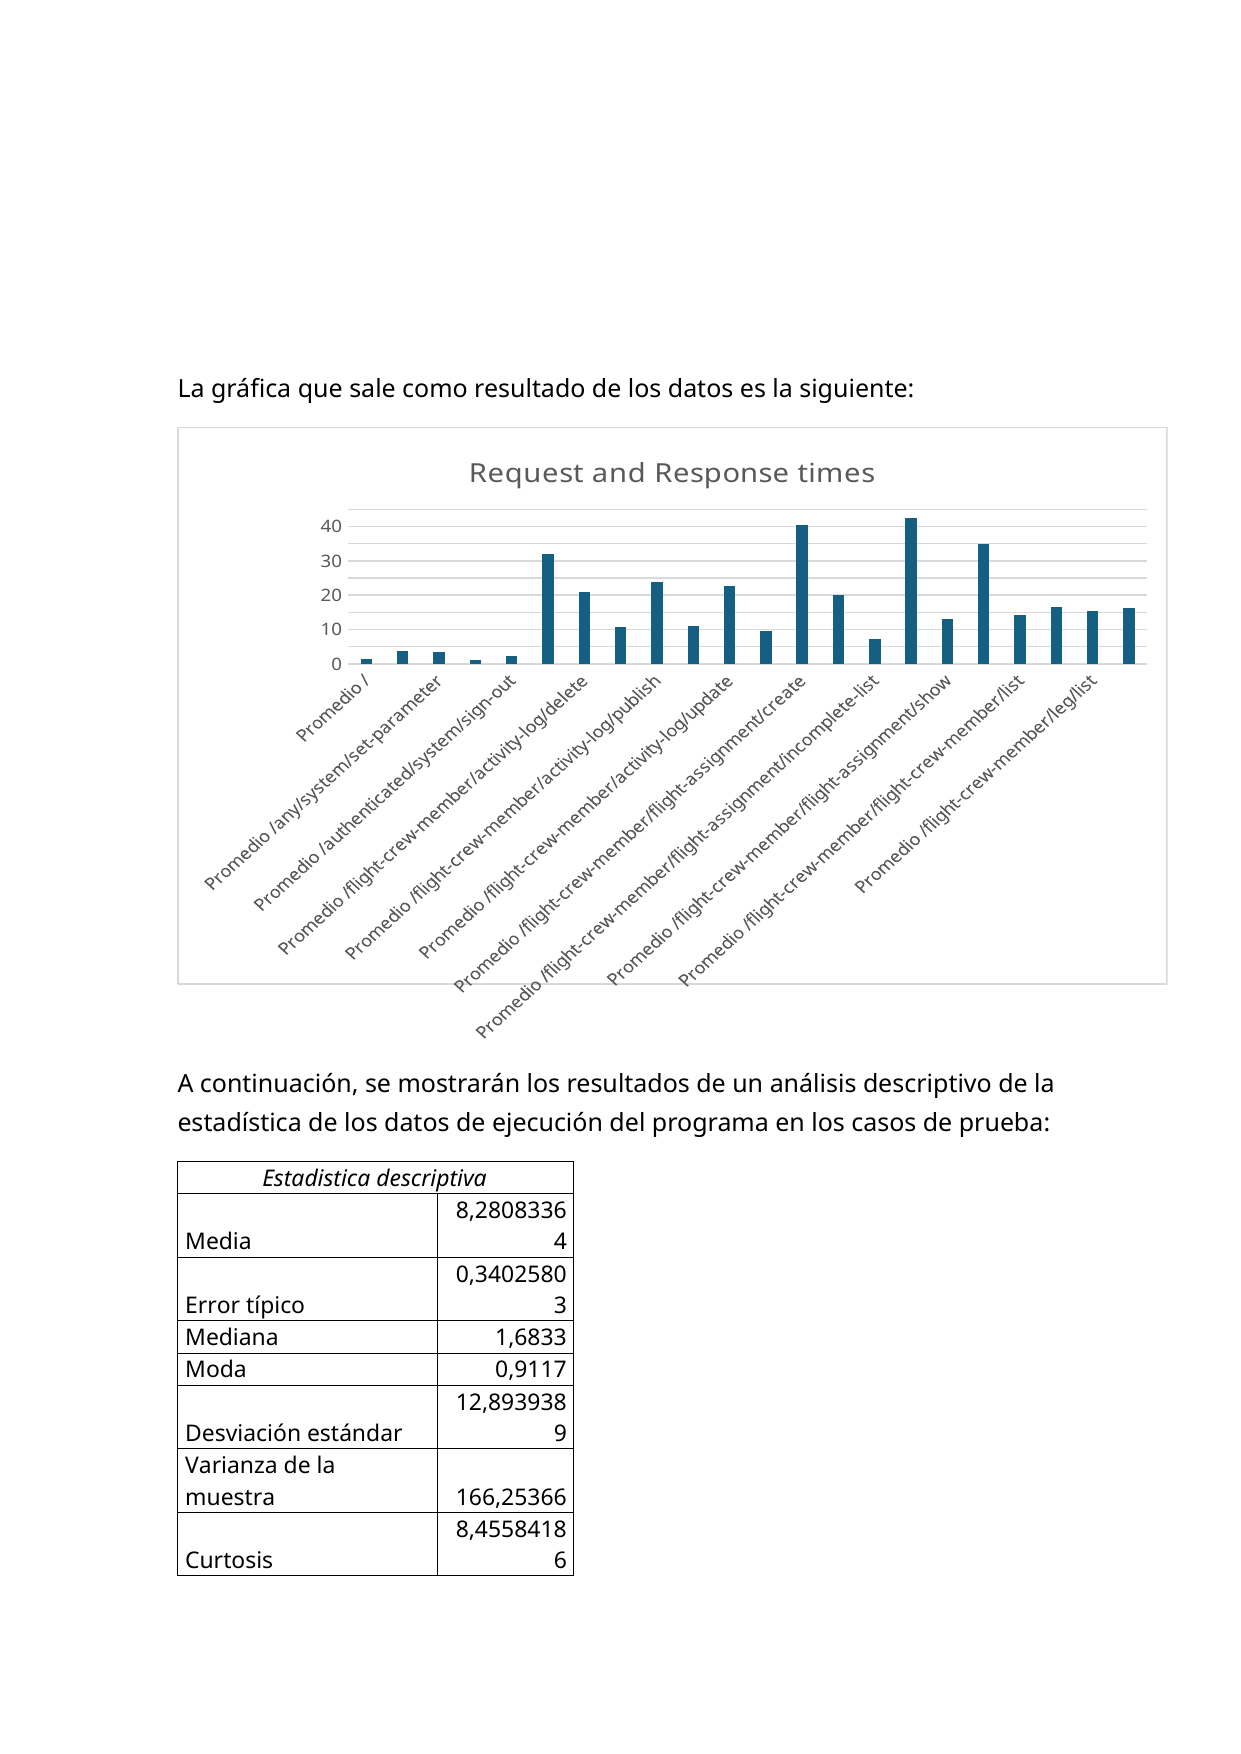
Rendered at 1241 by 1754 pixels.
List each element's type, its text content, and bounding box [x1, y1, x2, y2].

table_cell Desviación estándar [178, 1386, 437, 1448]
table_cell Moda [178, 1354, 437, 1385]
table_cell 12,8939389 [438, 1386, 573, 1448]
table_header Estadistica descriptiva [178, 1162, 573, 1193]
table_cell 1,6833 [438, 1321, 573, 1352]
table_cell 0,34025803 [438, 1258, 573, 1320]
table_cell Media [178, 1194, 437, 1257]
text A continuación, se mostrarán los resultados de un análisis descriptivo de la estadística de los datos de ejecución del programa en los casos de prueba: [177, 1066, 1063, 1139]
table_cell Error típico [178, 1258, 437, 1320]
table_cell 8,45584186 [438, 1513, 573, 1575]
table_cell 8,28083364 [438, 1194, 573, 1257]
table_cell Curtosis [178, 1513, 437, 1575]
table_cell Varianza de la muestra [178, 1449, 437, 1512]
text La gráfica que sale como resultado de los datos es la siguiente: [177, 371, 1063, 405]
table_cell 0,9117 [438, 1354, 573, 1385]
table_cell Mediana [178, 1321, 437, 1352]
table_cell 166,25366 [438, 1449, 573, 1512]
